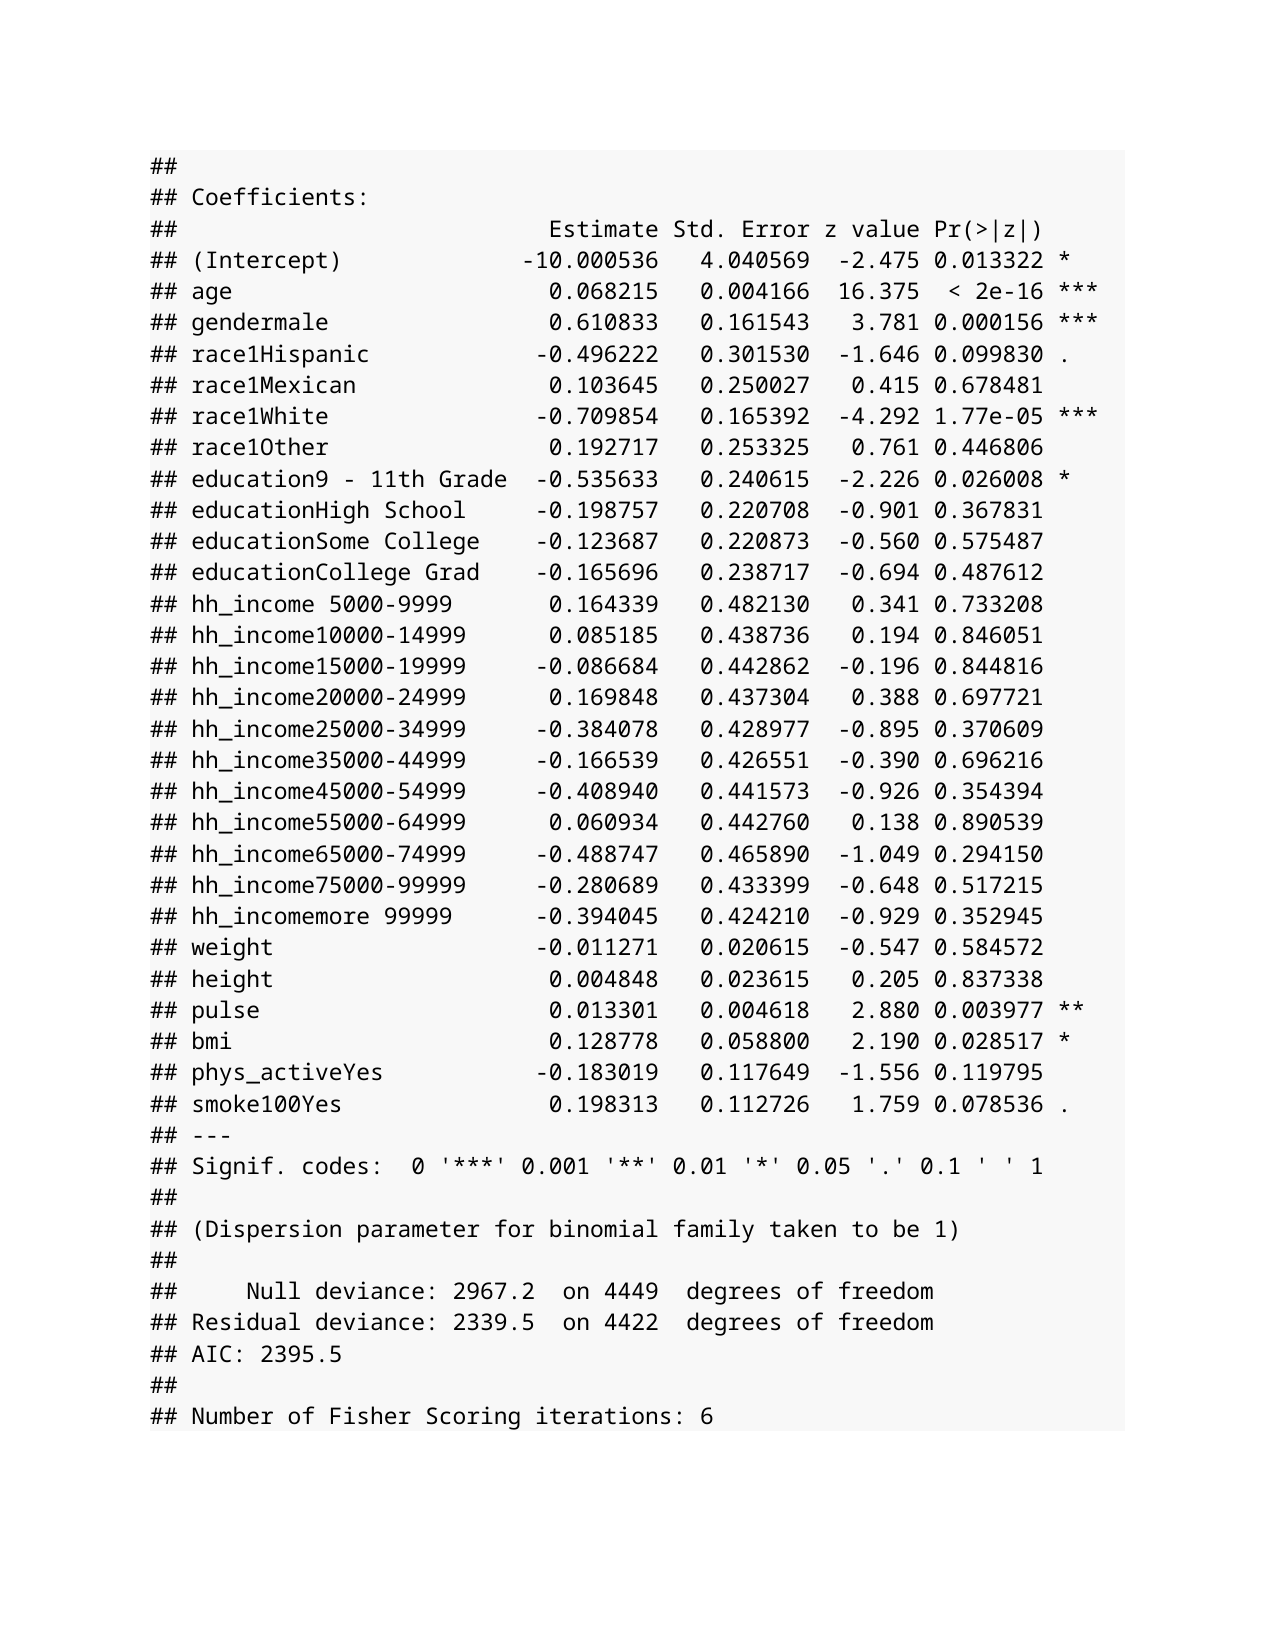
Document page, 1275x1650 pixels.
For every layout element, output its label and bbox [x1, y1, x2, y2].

text [150, 150, 1125, 1431]
